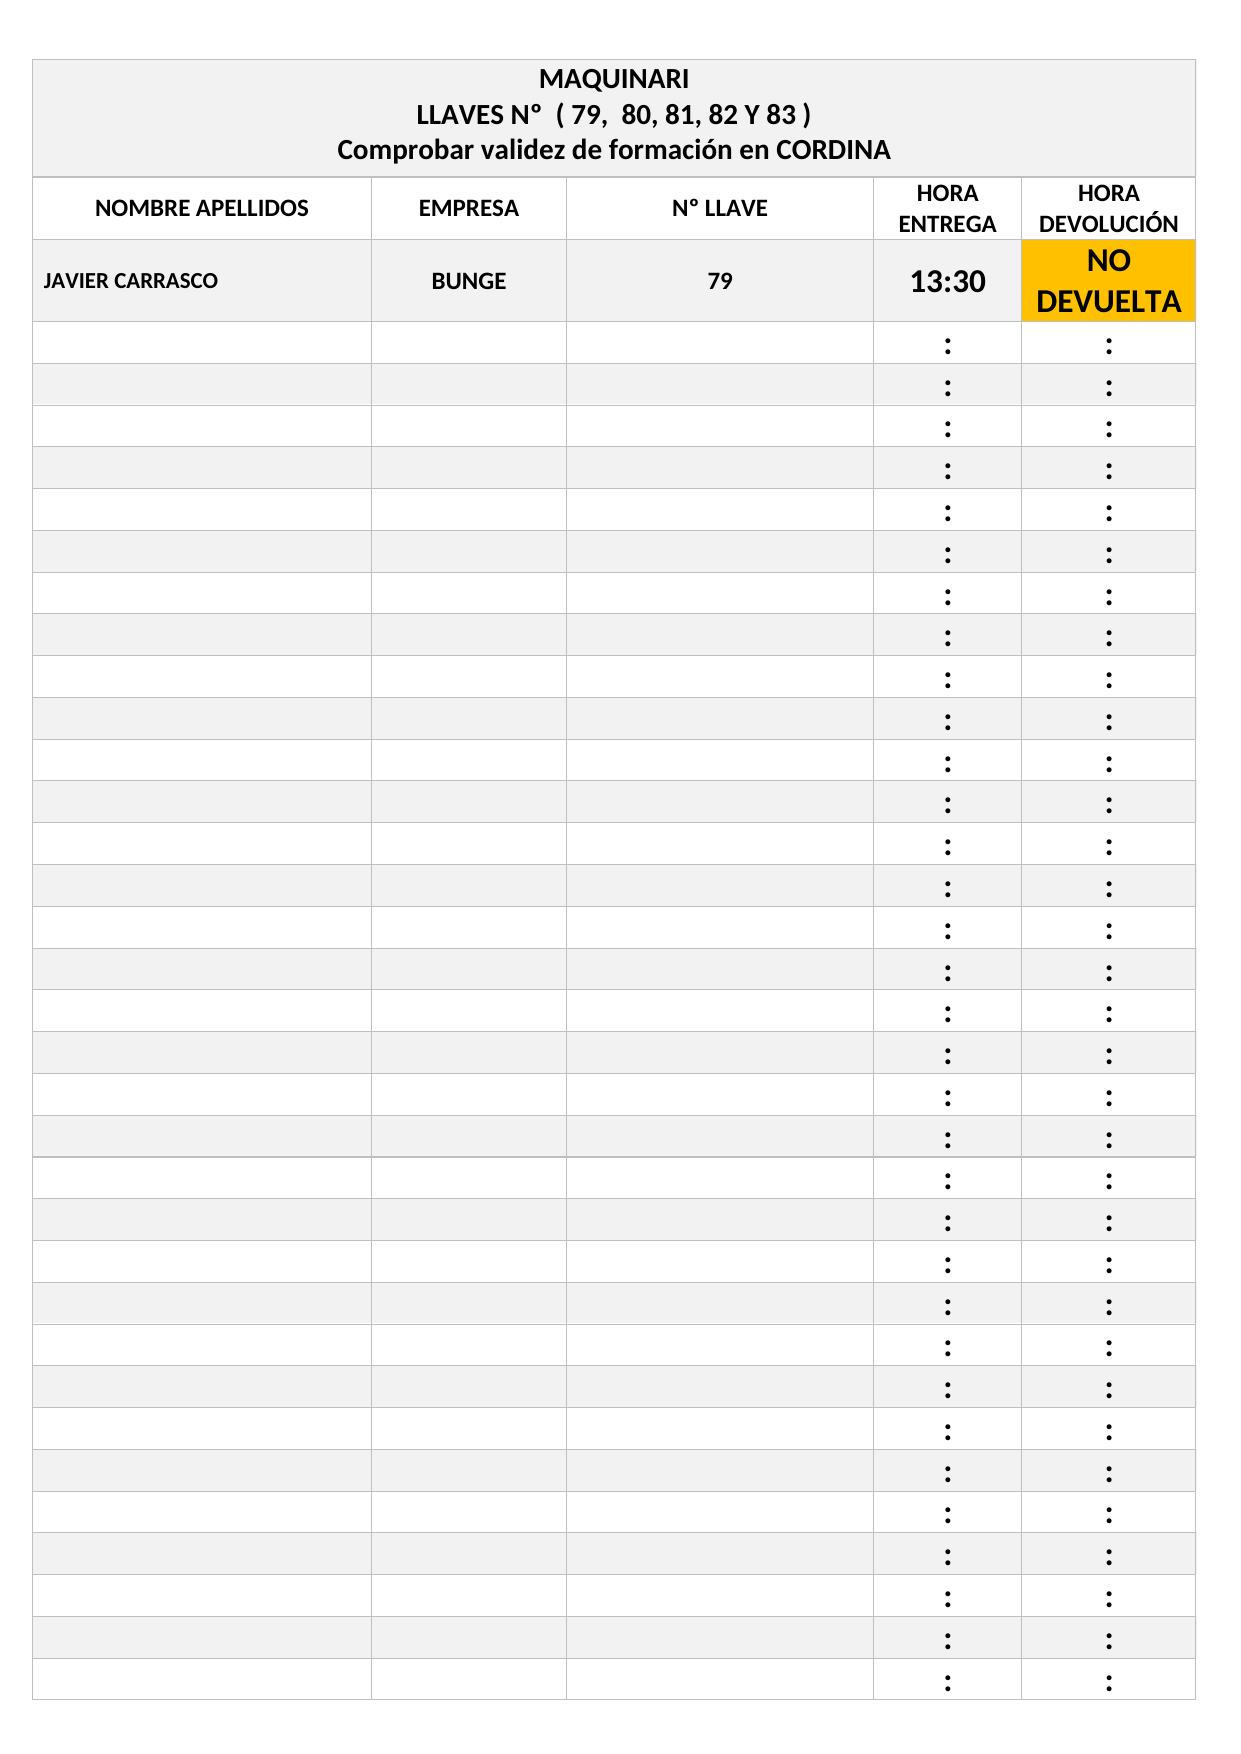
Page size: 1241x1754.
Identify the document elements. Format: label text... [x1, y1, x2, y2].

table_cell [33, 489, 371, 530]
table_cell [372, 1533, 566, 1574]
table_cell [567, 1366, 873, 1407]
table_cell : [1022, 1158, 1195, 1198]
table_cell [372, 1575, 566, 1616]
table_cell : [1022, 1199, 1195, 1240]
table_cell : [1022, 1366, 1195, 1407]
table_cell [33, 364, 371, 404]
table_cell [33, 823, 371, 864]
table_cell : [1022, 990, 1195, 1031]
table_cell [372, 781, 566, 822]
table_cell : [874, 1533, 1021, 1574]
table_cell : [874, 865, 1021, 906]
table_cell : [874, 1199, 1021, 1240]
table_cell : [1022, 698, 1195, 739]
table_cell [372, 1199, 566, 1240]
table_cell [372, 740, 566, 780]
table_cell : [1022, 1283, 1195, 1323]
table_cell : [1022, 406, 1195, 446]
table_cell : [1022, 489, 1195, 530]
table_cell [33, 740, 371, 780]
table_cell : [874, 447, 1021, 488]
table_cell [33, 322, 371, 363]
table_cell MAQUINARI LLAVES Nº ( 79, 80, 81, 82 Y 83 ) Comprobar validez de formación en CORDINA [33, 60, 1195, 176]
table_cell : [1022, 823, 1195, 864]
table_cell [33, 1032, 371, 1073]
table_cell : [1022, 949, 1195, 989]
table_cell [33, 865, 371, 906]
table_cell [567, 1199, 873, 1240]
table_cell [372, 698, 566, 739]
table_cell : [874, 907, 1021, 947]
table_cell [567, 740, 873, 780]
table_cell : [874, 1283, 1021, 1323]
table_cell : [1022, 1533, 1195, 1574]
table_cell [372, 1408, 566, 1449]
table_cell [33, 1533, 371, 1574]
table_cell : [1022, 1325, 1195, 1365]
table_cell [567, 1241, 873, 1282]
table_cell [372, 1241, 566, 1282]
table_cell : [874, 740, 1021, 780]
table_cell [567, 573, 873, 613]
table_cell [372, 1116, 566, 1156]
table_cell [372, 907, 566, 947]
table_cell : [874, 1492, 1021, 1532]
table_cell [372, 990, 566, 1031]
table_cell [567, 406, 873, 446]
table_cell [372, 322, 566, 363]
table_cell [372, 1074, 566, 1114]
table_cell [33, 1199, 371, 1240]
table_cell [567, 1533, 873, 1574]
table_cell [567, 1575, 873, 1616]
table_cell [567, 781, 873, 822]
table_cell [567, 823, 873, 864]
table_cell : [874, 781, 1021, 822]
table_cell : [874, 1366, 1021, 1407]
table_cell [372, 1617, 566, 1658]
table_cell [372, 1492, 566, 1532]
table_cell : [874, 698, 1021, 739]
table_cell [33, 1241, 371, 1282]
table_cell [567, 1158, 873, 1198]
table_cell [372, 489, 566, 530]
table_cell : [874, 1325, 1021, 1365]
table_cell : [874, 322, 1021, 363]
table_cell : [874, 1074, 1021, 1114]
table_cell [372, 823, 566, 864]
table_cell [33, 1158, 371, 1198]
table_cell [33, 406, 371, 446]
table_cell : [1022, 1116, 1195, 1156]
table_cell [33, 1116, 371, 1156]
table_cell [372, 1325, 566, 1365]
table_cell [33, 990, 371, 1031]
table_cell [567, 322, 873, 363]
table_cell : [874, 573, 1021, 613]
table_cell [33, 1617, 371, 1658]
table_cell : [1022, 1241, 1195, 1282]
table_cell HORA ENTREGA [874, 178, 1021, 238]
table_cell [372, 1659, 566, 1699]
table_cell [33, 907, 371, 947]
table_cell : [1022, 907, 1195, 947]
table_cell [33, 531, 371, 572]
table_cell : [874, 1450, 1021, 1491]
table_cell [567, 865, 873, 906]
table_cell JAVIER CARRASCO [33, 240, 371, 321]
table_cell [567, 364, 873, 404]
table_cell : [1022, 322, 1195, 363]
table_cell [567, 447, 873, 488]
table_cell : [874, 823, 1021, 864]
table_cell [567, 614, 873, 655]
table_cell : [1022, 781, 1195, 822]
table_cell [33, 1408, 371, 1449]
table_cell [567, 907, 873, 947]
table_cell [567, 1659, 873, 1699]
table_cell [372, 949, 566, 989]
table_cell [33, 1283, 371, 1323]
table_cell [33, 1325, 371, 1365]
table_cell : [874, 406, 1021, 446]
table_cell [33, 698, 371, 739]
table_cell 13:30 [874, 240, 1021, 321]
table_cell : [1022, 531, 1195, 572]
table_cell [567, 1408, 873, 1449]
table_cell [567, 990, 873, 1031]
table_cell : [874, 656, 1021, 697]
table_cell [372, 1158, 566, 1198]
table_cell [372, 865, 566, 906]
table_cell [567, 1074, 873, 1114]
table_cell [372, 447, 566, 488]
table_cell : [874, 1032, 1021, 1073]
table_cell : [1022, 1032, 1195, 1073]
table_cell : [1022, 1492, 1195, 1532]
table_cell : [1022, 740, 1195, 780]
table_cell [567, 1116, 873, 1156]
table_cell BUNGE [372, 240, 566, 321]
table_cell [372, 1032, 566, 1073]
table_cell Nº LLAVE [567, 178, 873, 238]
table_cell EMPRESA [372, 178, 566, 238]
table_cell [567, 1492, 873, 1532]
table_cell : [874, 1575, 1021, 1616]
table_cell : [874, 1659, 1021, 1699]
table_cell [567, 656, 873, 697]
table_cell : [1022, 1617, 1195, 1658]
table_cell [372, 364, 566, 404]
table_cell : [1022, 1408, 1195, 1449]
table_cell : [874, 531, 1021, 572]
table_cell [372, 573, 566, 613]
table_cell HORA DEVOLUCIÓN [1022, 178, 1195, 238]
table_cell : [874, 1617, 1021, 1658]
table_cell [567, 1325, 873, 1365]
table_cell : [874, 614, 1021, 655]
table_cell [33, 949, 371, 989]
table_cell [33, 573, 371, 613]
table_cell [33, 781, 371, 822]
table_cell [567, 949, 873, 989]
table_cell : [1022, 1575, 1195, 1616]
table_cell [33, 447, 371, 488]
table_cell : [874, 990, 1021, 1031]
table_cell 79 [567, 240, 873, 321]
table_cell [33, 656, 371, 697]
table_cell : [1022, 1450, 1195, 1491]
table_cell [567, 1032, 873, 1073]
table_cell [372, 656, 566, 697]
table_cell [567, 1283, 873, 1323]
table_cell : [874, 949, 1021, 989]
table_cell [567, 1617, 873, 1658]
table_cell [33, 1575, 371, 1616]
table_cell [33, 1450, 371, 1491]
table_cell [372, 1450, 566, 1491]
table_cell [33, 1659, 371, 1699]
table_cell [372, 406, 566, 446]
table_cell [567, 489, 873, 530]
table_cell : [874, 1241, 1021, 1282]
table_cell : [1022, 573, 1195, 613]
table_cell : [1022, 364, 1195, 404]
table_cell [372, 531, 566, 572]
table_cell : [874, 489, 1021, 530]
table_cell : [1022, 1074, 1195, 1114]
table_cell [33, 1492, 371, 1532]
table_cell : [1022, 865, 1195, 906]
table_cell : [874, 364, 1021, 404]
table_cell [372, 1366, 566, 1407]
table_cell NOMBRE APELLIDOS [33, 178, 371, 238]
table_cell : [1022, 447, 1195, 488]
table_cell [567, 1450, 873, 1491]
table_cell [372, 1283, 566, 1323]
table_cell [33, 614, 371, 655]
table_cell : [874, 1116, 1021, 1156]
table_cell [567, 698, 873, 739]
table_cell [33, 1366, 371, 1407]
table_cell : [1022, 1659, 1195, 1699]
table_cell : [874, 1158, 1021, 1198]
table_cell : [874, 1408, 1021, 1449]
table_cell : [1022, 656, 1195, 697]
table_cell [372, 614, 566, 655]
table_cell [567, 531, 873, 572]
table_cell : [1022, 614, 1195, 655]
table_cell [33, 1074, 371, 1114]
table_cell NO DEVUELTA [1022, 240, 1195, 321]
